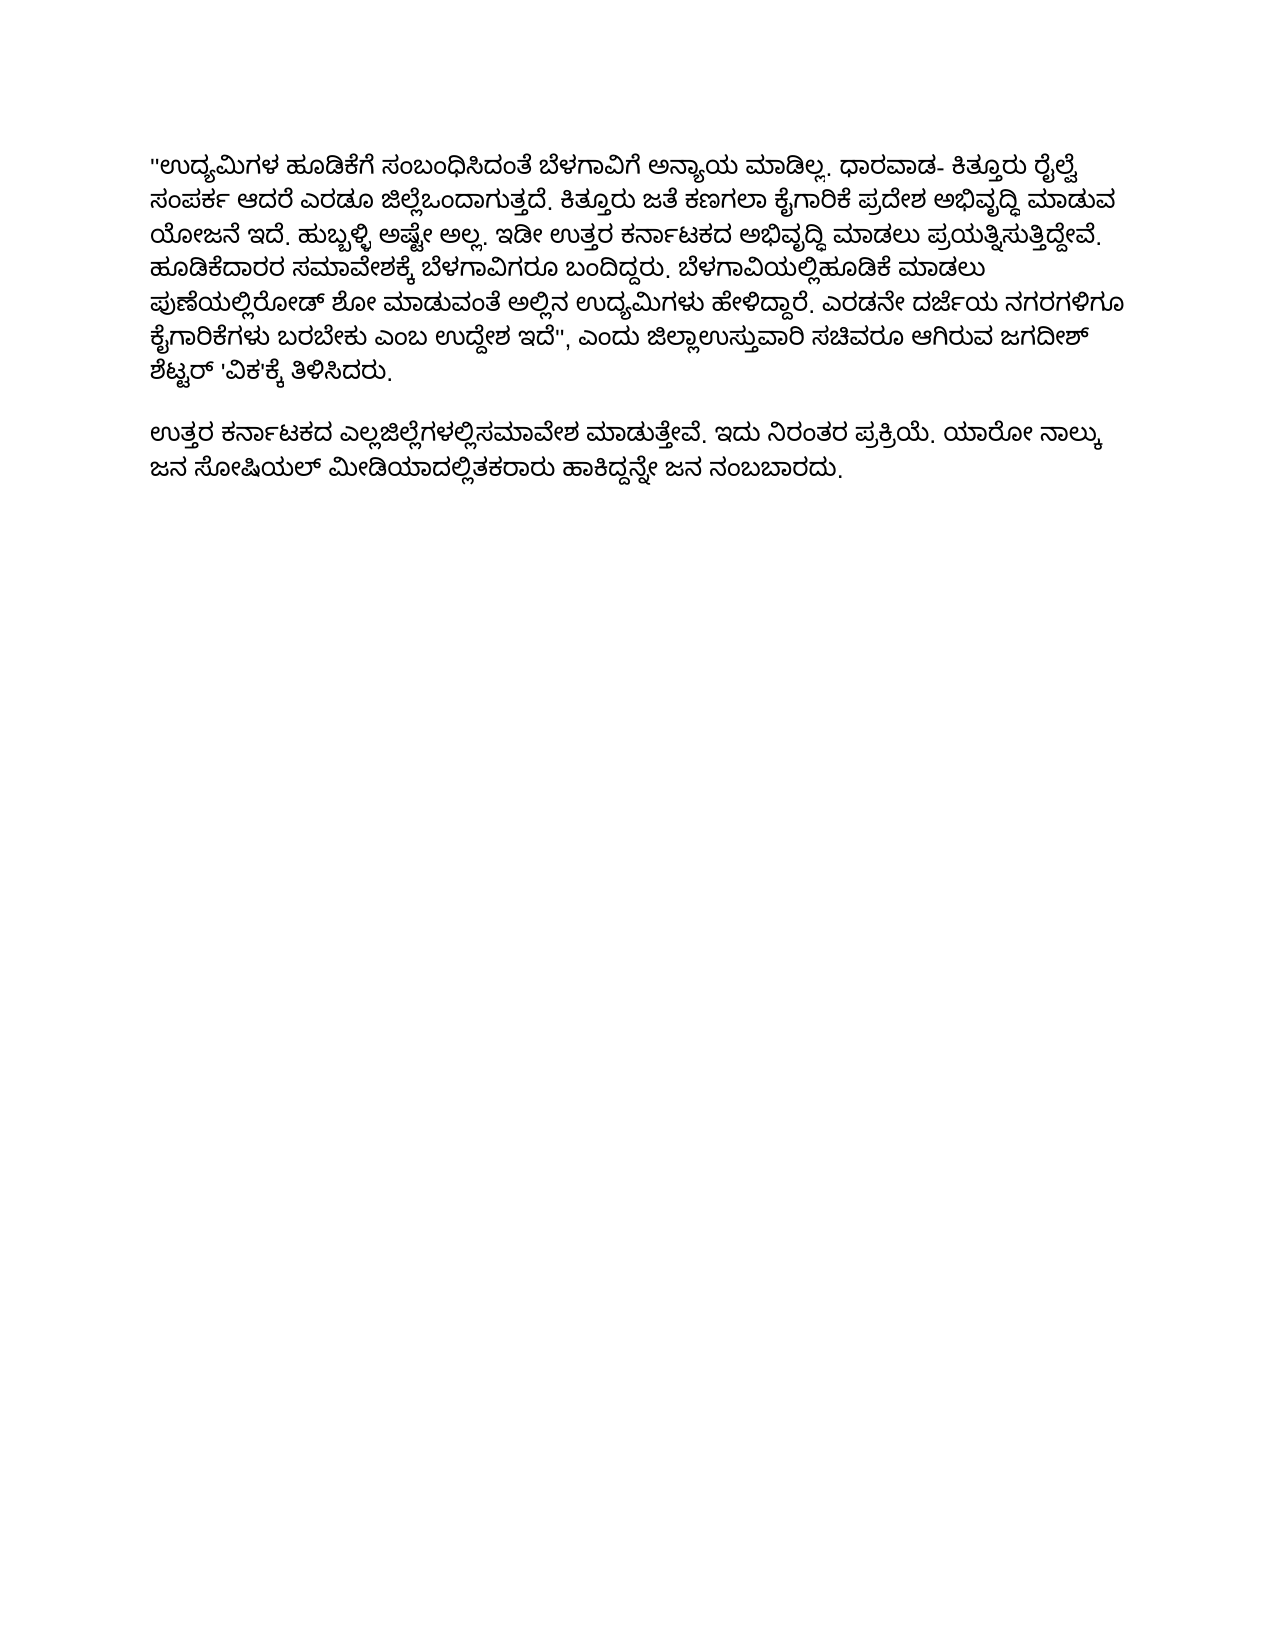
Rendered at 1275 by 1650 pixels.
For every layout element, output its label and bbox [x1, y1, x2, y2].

text [150, 150, 1125, 485]
